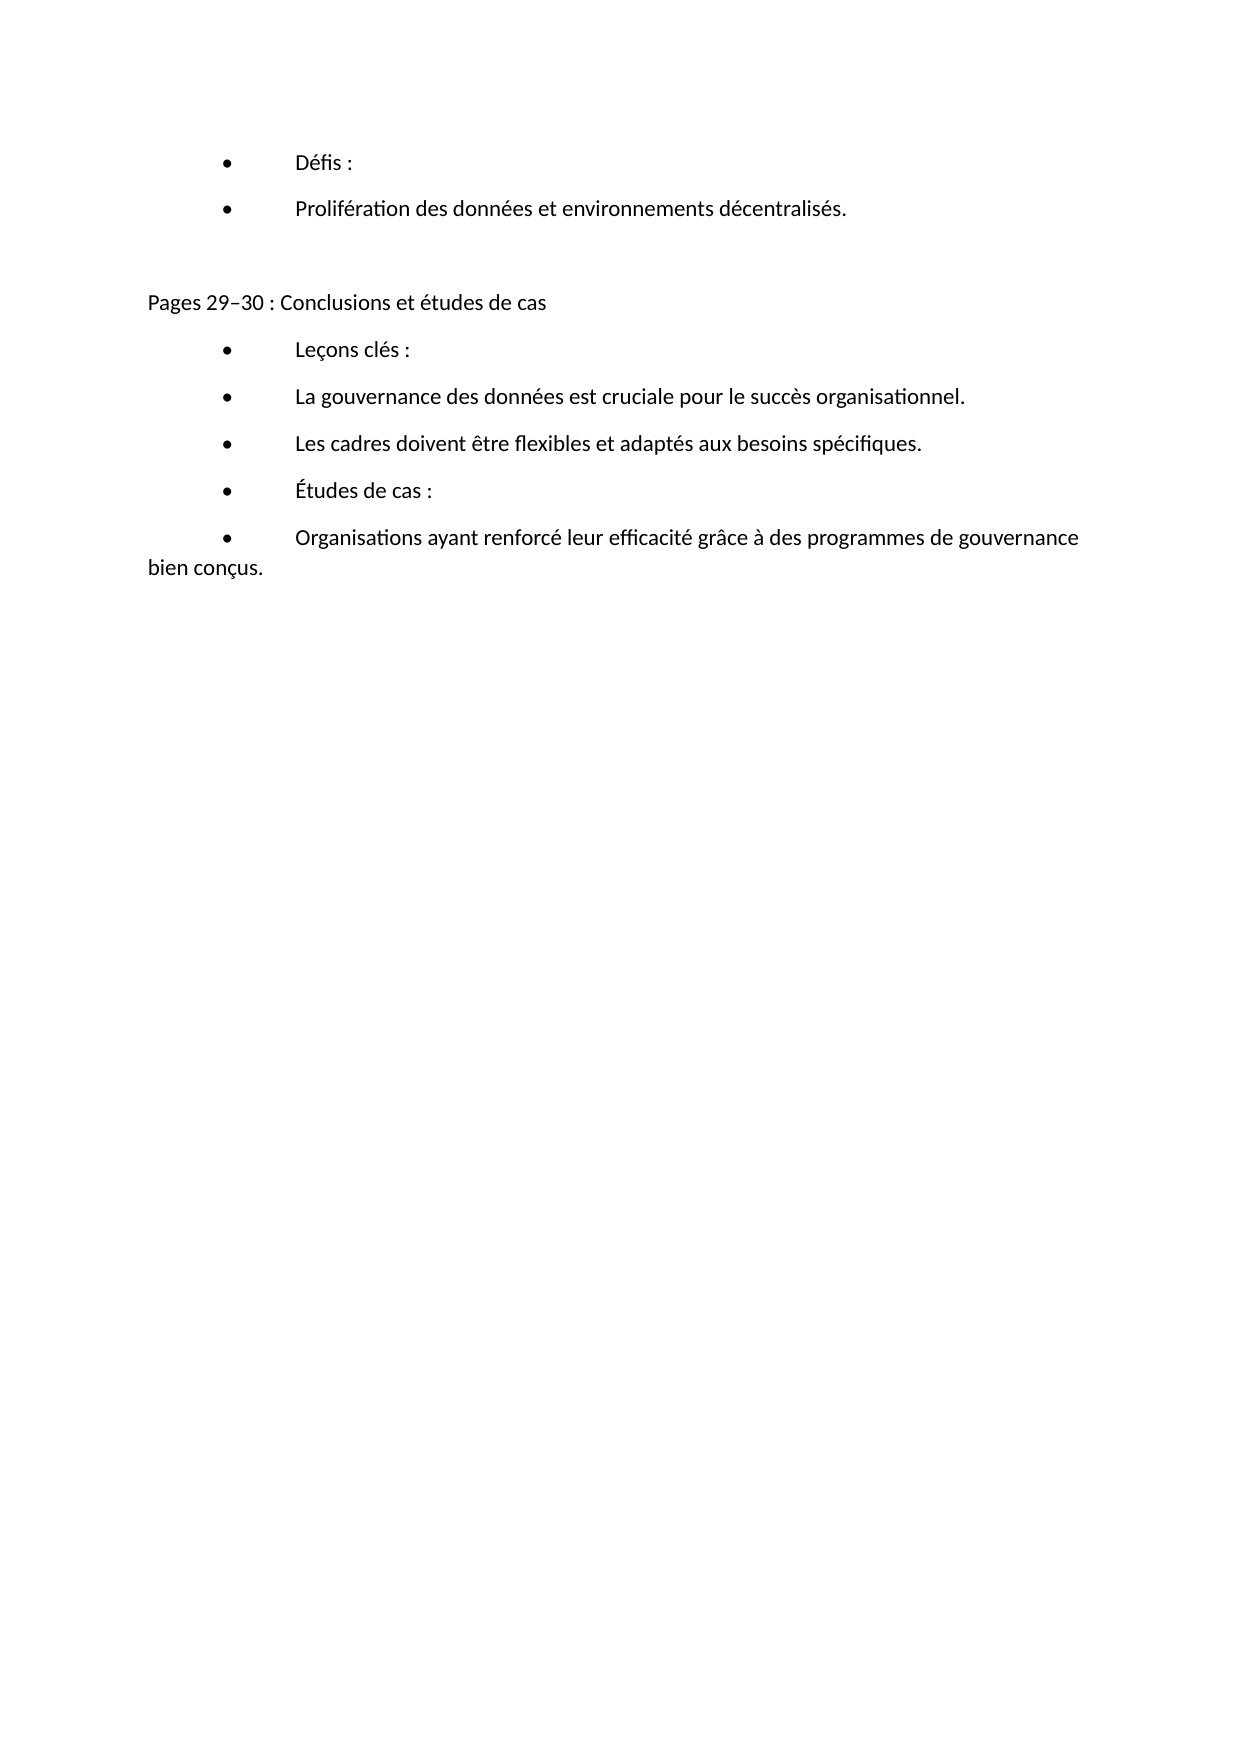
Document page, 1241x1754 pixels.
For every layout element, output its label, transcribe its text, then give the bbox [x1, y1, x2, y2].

text • Organisations ayant renforcé leur efficacité grâce à des programmes de gouvernance bien conçus. [148, 523, 1093, 581]
text • Leçons clés : [148, 335, 1093, 363]
text • Prolifération des données et environnements décentralisés. [148, 194, 1093, 222]
text • Études de cas : [148, 476, 1093, 504]
text • Les cadres doivent être flexibles et adaptés aux besoins spécifiques. [148, 429, 1093, 457]
text • Défis : [148, 148, 1093, 176]
text Pages 29–30 : Conclusions et études de cas [148, 288, 1093, 316]
text • La gouvernance des données est cruciale pour le succès organisationnel. [148, 382, 1093, 410]
